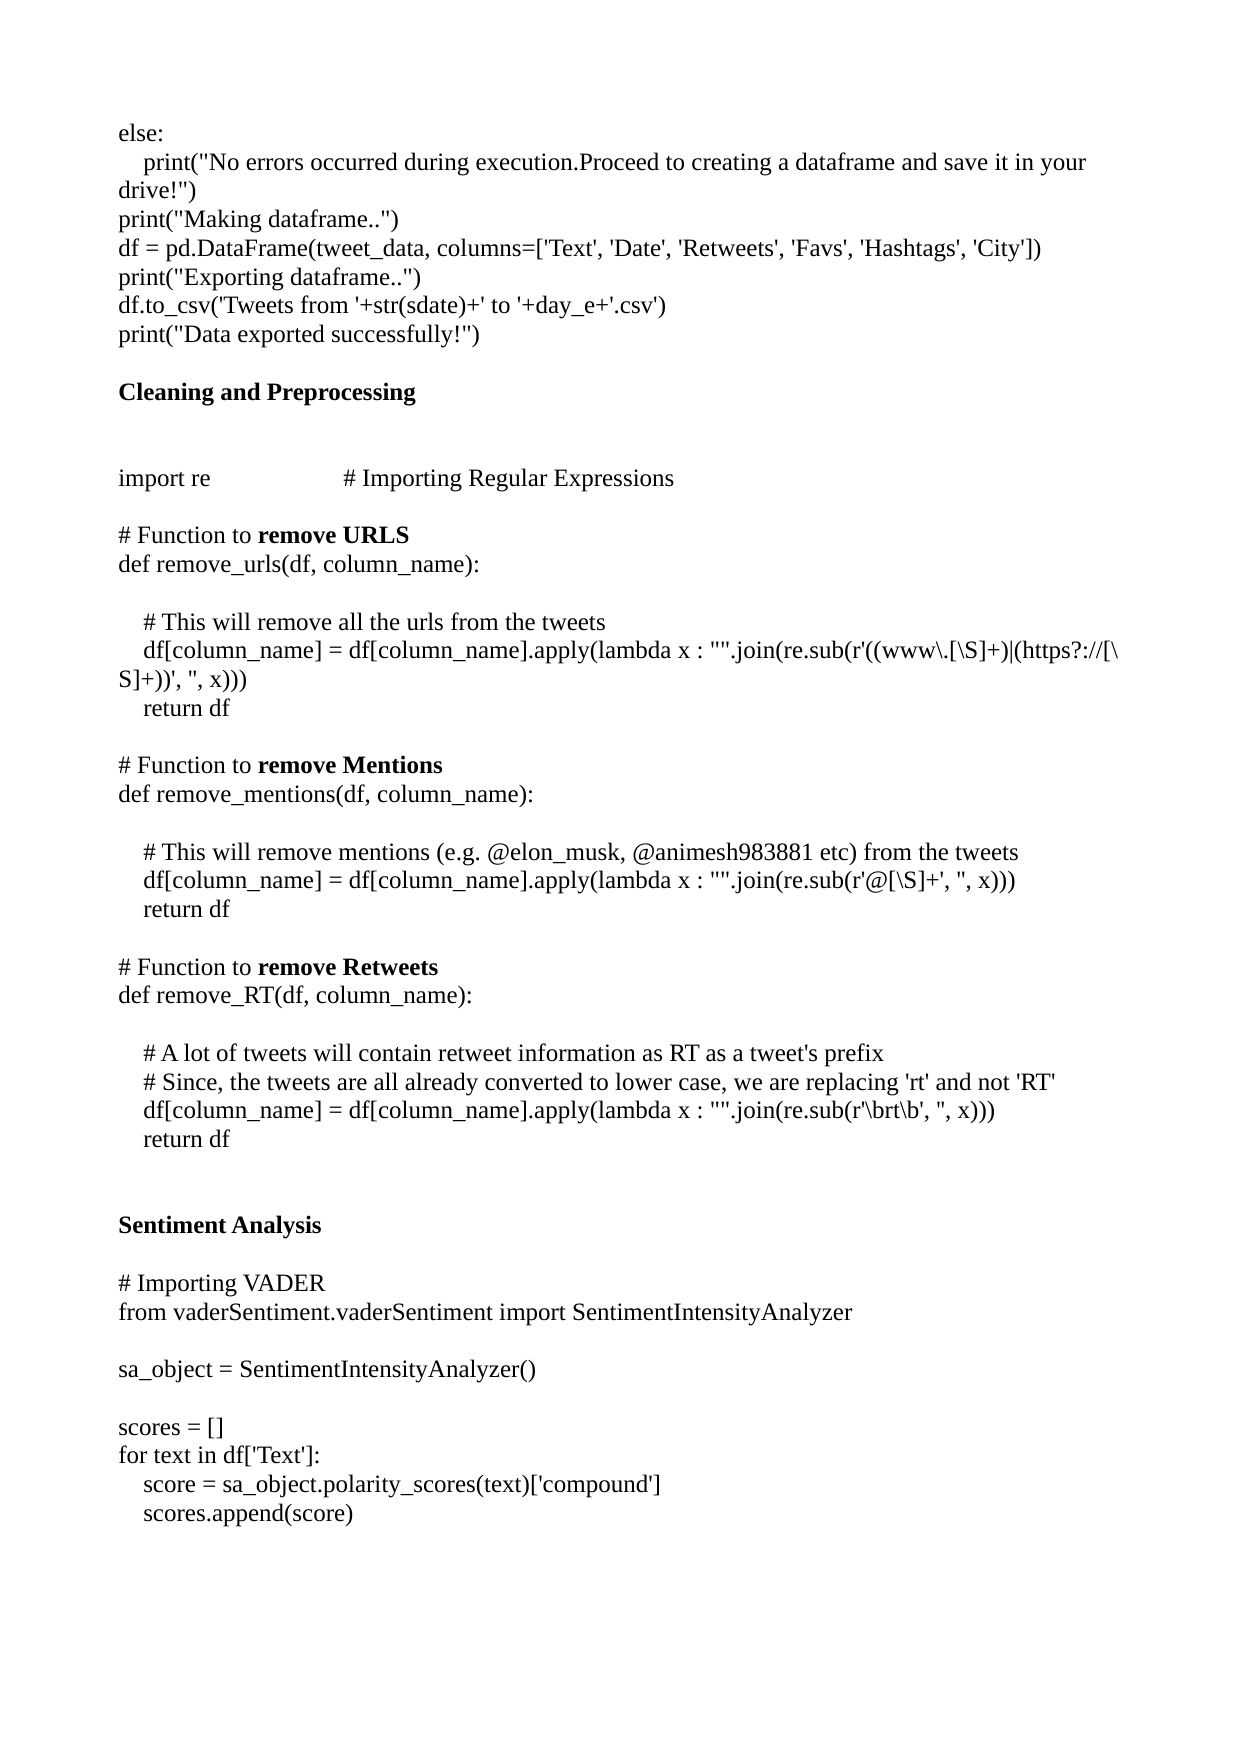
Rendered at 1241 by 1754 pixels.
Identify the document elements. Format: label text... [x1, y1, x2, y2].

text Cleaning and Preprocessing [118, 377, 1122, 406]
text # This will remove mentions (e.g. @elon_musk, @animesh983881 etc) from the tweets [118, 837, 1122, 866]
text return df [118, 1124, 1122, 1153]
text # Importing VADER [118, 1268, 1122, 1297]
text print("Data exported successfully!") [118, 319, 1122, 348]
text score = sa_object.polarity_scores(text)['compound'] [118, 1469, 1122, 1498]
text df[column_name] = df[column_name].apply(lambda x : "".join(re.sub(r'\brt\b', '', x))) [118, 1096, 1122, 1124]
text import re # Importing Regular Expressions [118, 463, 1122, 492]
text print("Making dataframe..") [118, 204, 1122, 233]
text def remove_urls(df, column_name): [118, 549, 1122, 578]
text from vaderSentiment.vaderSentiment import SentimentIntensityAnalyzer [118, 1297, 1122, 1326]
text Sentiment Analysis [118, 1211, 1122, 1239]
text df.to_csv('Tweets from '+str(sdate)+' to '+day_e+'.csv') [118, 291, 1122, 319]
text sa_object = SentimentIntensityAnalyzer() [118, 1354, 1122, 1383]
text print("No errors occurred during execution.Proceed to creating a dataframe and save it in your drive!") [118, 147, 1122, 204]
text print("Exporting dataframe..") [118, 262, 1122, 291]
text df[column_name] = df[column_name].apply(lambda x : "".join(re.sub(r'((www\.[\S]+)|(https?://[\S]+))', '', x))) [118, 636, 1122, 693]
text return df [118, 894, 1122, 923]
text # A lot of tweets will contain retweet information as RT as a tweet's prefix [118, 1038, 1122, 1067]
text else: [118, 118, 1122, 147]
text # Function to remove URLS [118, 521, 1122, 549]
text for text in df['Text']: [118, 1441, 1122, 1469]
text # Function to remove Mentions [118, 751, 1122, 779]
text def remove_mentions(df, column_name): [118, 779, 1122, 808]
text def remove_RT(df, column_name): [118, 981, 1122, 1009]
text df[column_name] = df[column_name].apply(lambda x : "".join(re.sub(r'@[\S]+', '', x))) [118, 866, 1122, 894]
text df = pd.DataFrame(tweet_data, columns=['Text', 'Date', 'Retweets', 'Favs', 'Hashtags', 'City']) [118, 233, 1122, 262]
text scores.append(score) [118, 1498, 1122, 1527]
text scores = [] [118, 1412, 1122, 1441]
text # Since, the tweets are all already converted to lower case, we are replacing 'rt' and not 'RT' [118, 1067, 1122, 1096]
text # This will remove all the urls from the tweets [118, 607, 1122, 636]
text # Function to remove Retweets [118, 952, 1122, 981]
text return df [118, 693, 1122, 722]
